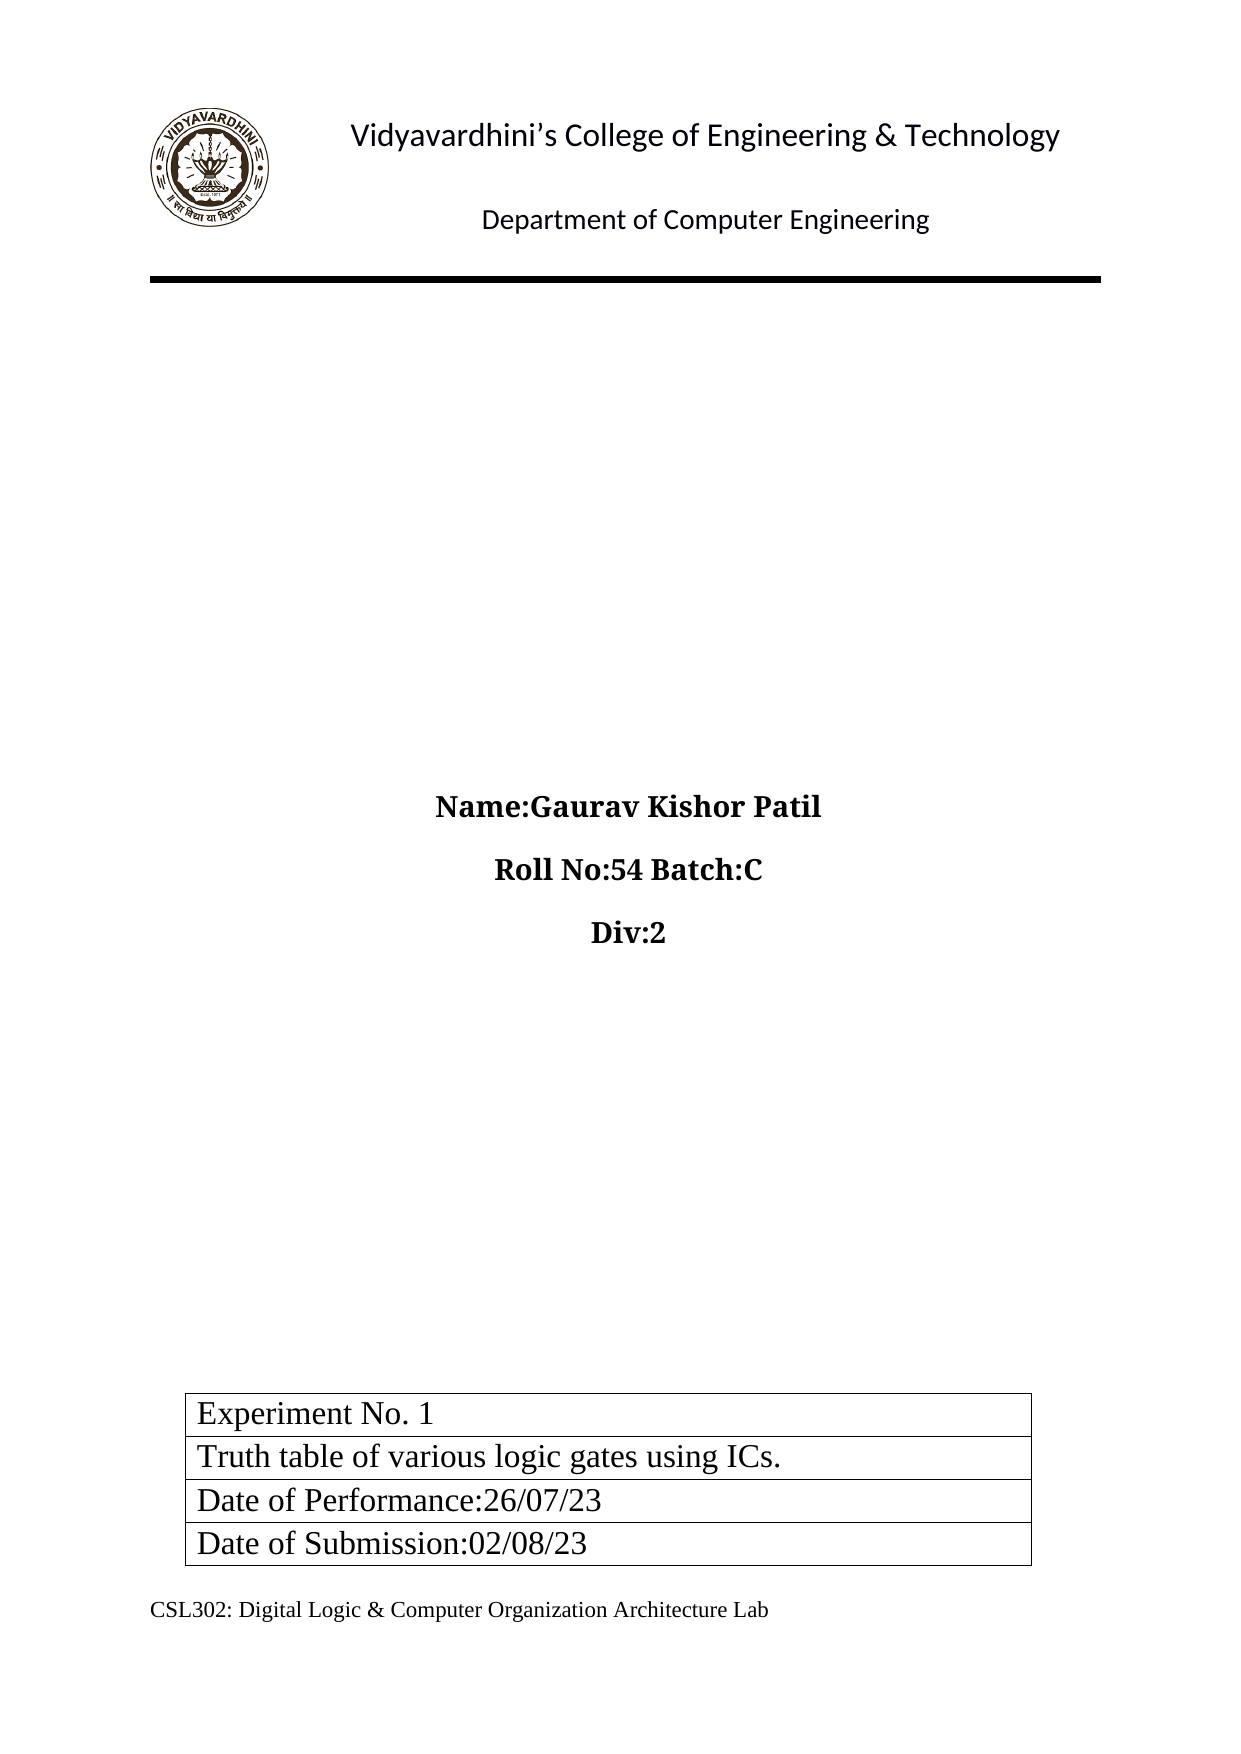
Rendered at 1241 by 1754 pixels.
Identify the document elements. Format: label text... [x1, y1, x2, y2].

picture [150, 108, 269, 227]
table_cell Truth table of various logic gates using ICs. [186, 1437, 1031, 1479]
text Div:2 [167, 912, 1090, 952]
text Roll No:54 Batch:C [167, 849, 1090, 889]
table_header Experiment No. 1 [186, 1394, 1031, 1436]
table_cell Date of Performance:26/07/23 [186, 1480, 1031, 1522]
text Name:Gaurav Kishor Patil [167, 787, 1090, 826]
table_cell Date of Submission:02/08/23 [186, 1523, 1031, 1565]
